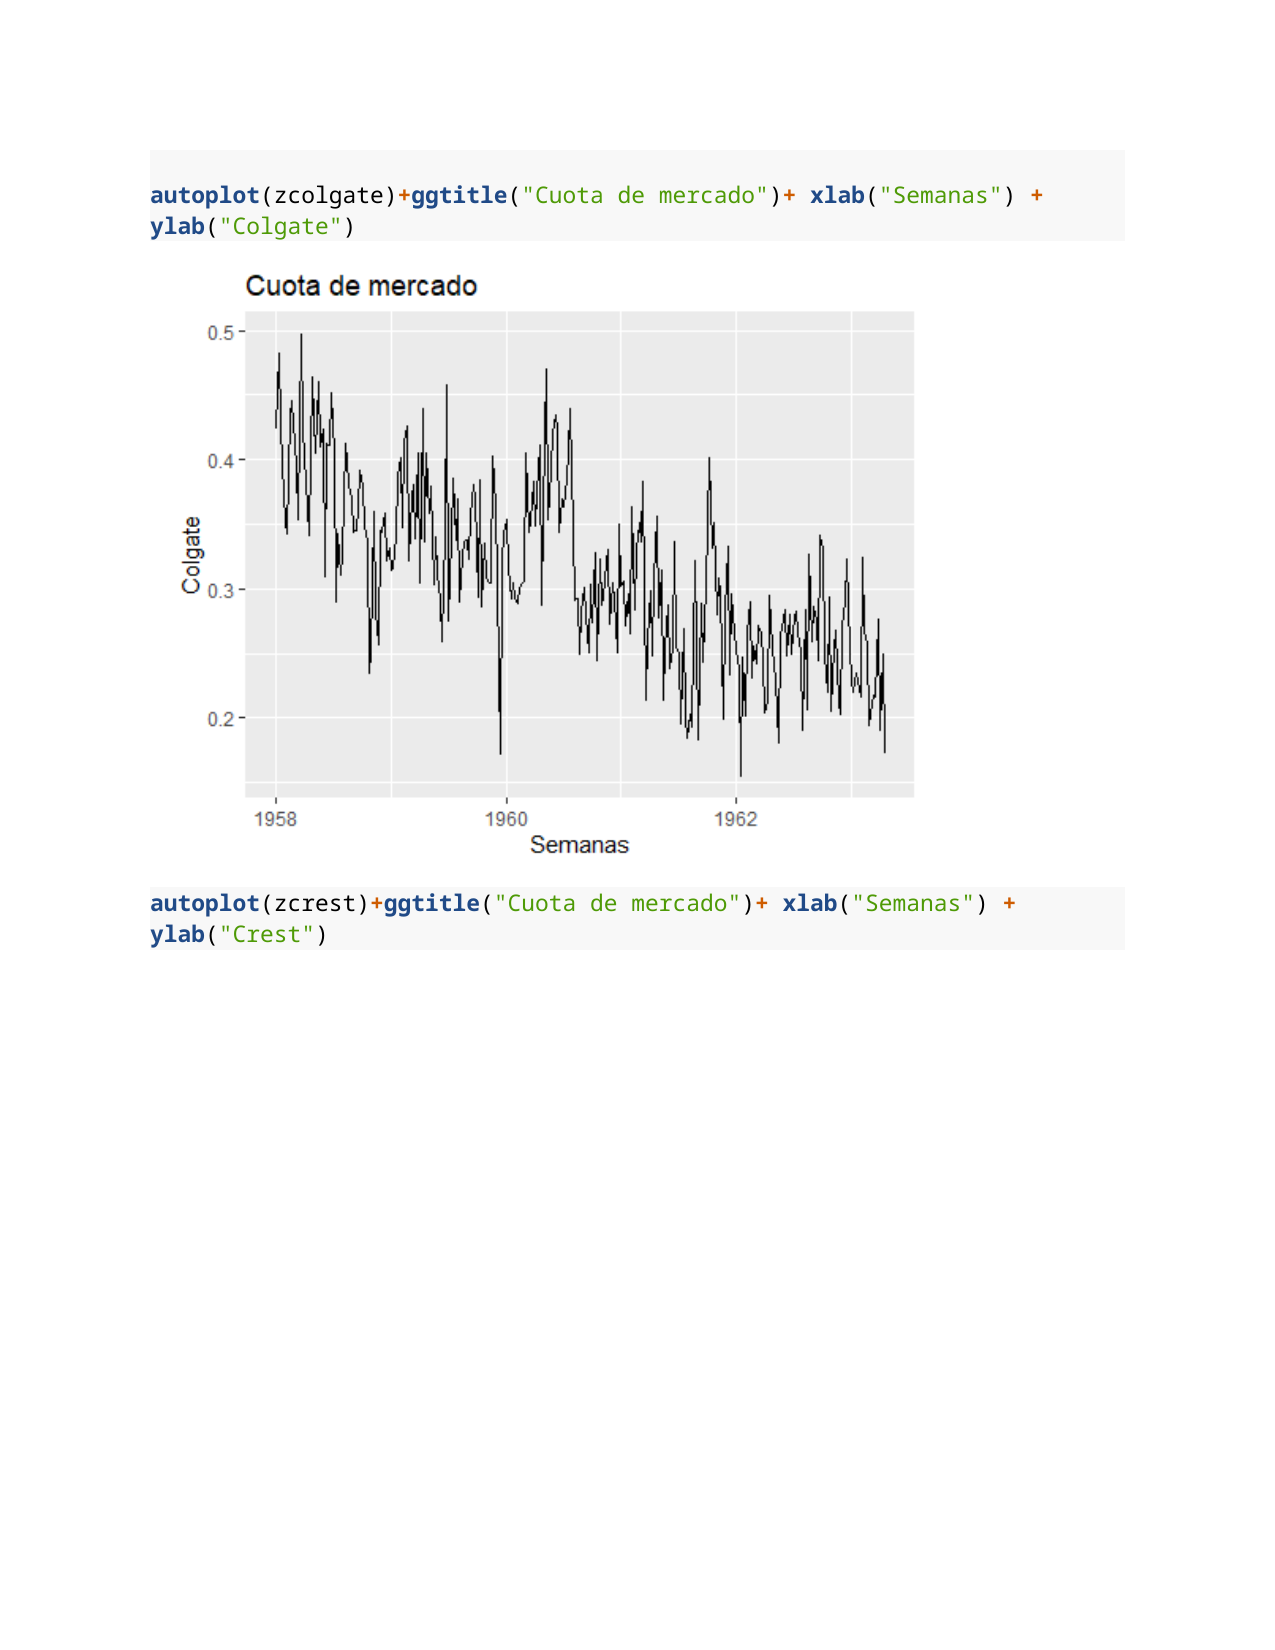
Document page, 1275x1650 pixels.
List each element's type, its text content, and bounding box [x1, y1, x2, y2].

text autoplot(zcrest)+ggtitle("Cuota de mercado")+ xlab("Semanas") + ylab("Crest") [150, 887, 1125, 950]
picture [168, 262, 927, 869]
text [150, 150, 1125, 241]
